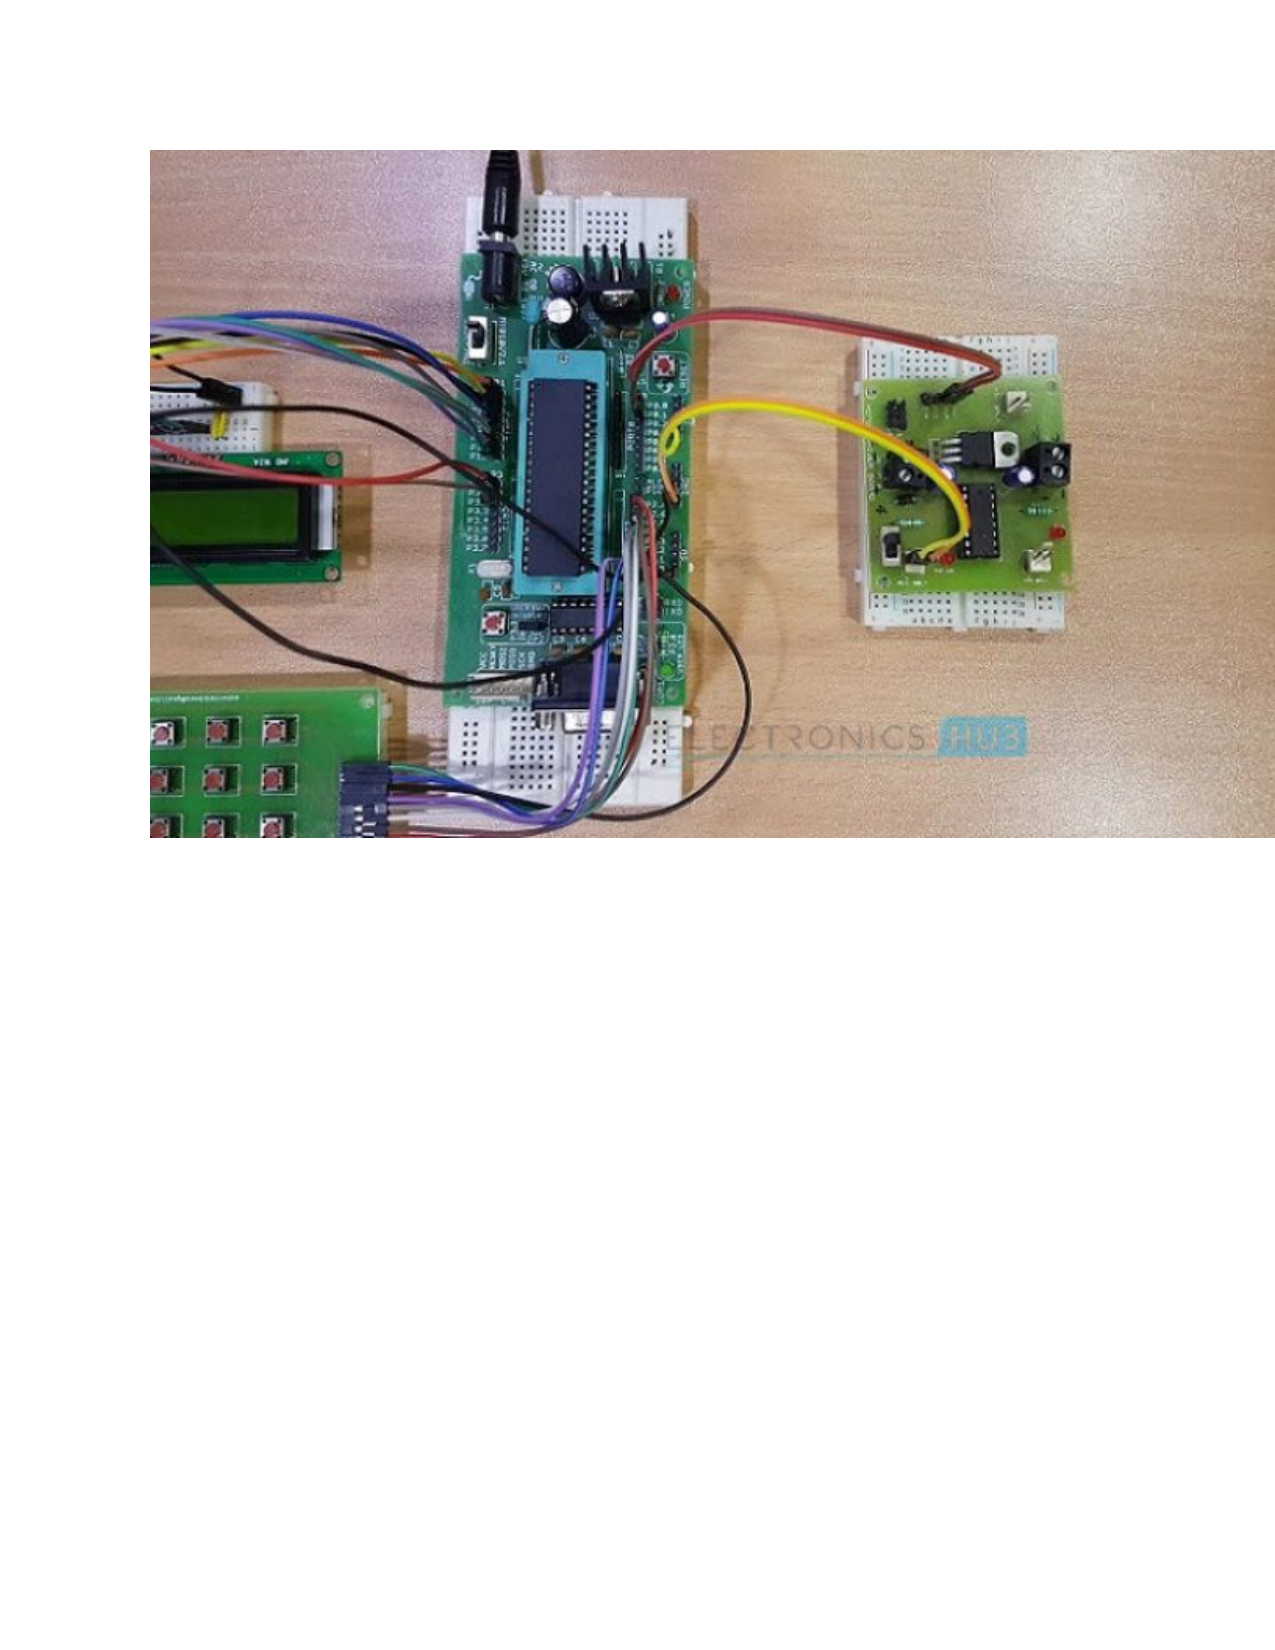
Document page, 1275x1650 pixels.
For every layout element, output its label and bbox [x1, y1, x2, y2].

picture [150, 150, 1275, 838]
